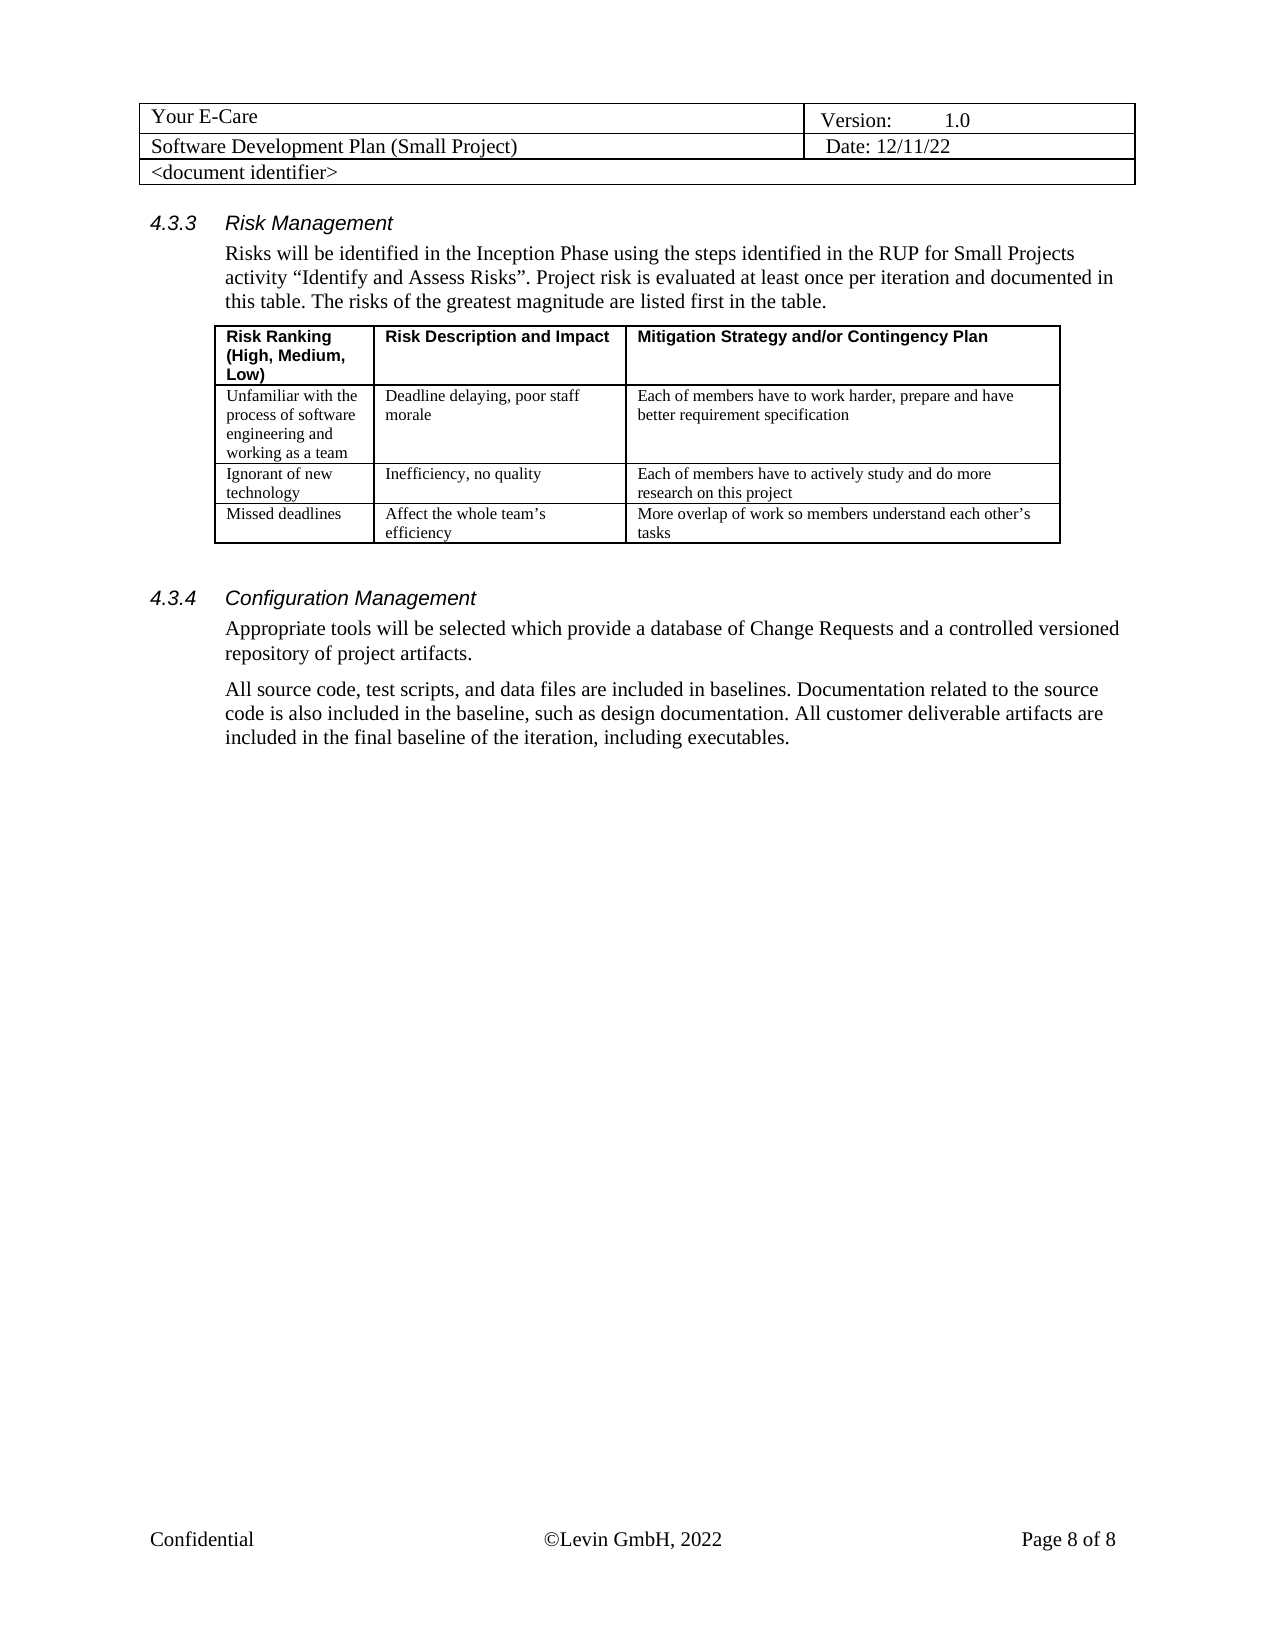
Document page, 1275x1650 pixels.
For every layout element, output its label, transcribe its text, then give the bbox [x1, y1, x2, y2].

subtitle Risk Management [150, 209, 1125, 234]
table_cell Each of members have to work harder, prepare and have better requirement specification [627, 386, 1059, 462]
table_cell Unfamiliar with the process of software engineering and working as a team [216, 386, 373, 462]
text Risks will be identified in the Inception Phase using the steps identified in the RUP for Small Projects activity “Identify and Assess Risks”. Project risk is evaluated at least once per iteration and documented in this table. The risks of the greatest magnitude are listed first in the table. [225, 241, 1125, 313]
table_cell More overlap of work so members understand each other’s tasks [627, 504, 1059, 542]
table_cell Missed deadlines [216, 504, 373, 542]
text All source code, test scripts, and data files are included in baselines. Documentation related to the source code is also included in the baseline, such as design documentation. All customer deliverable artifacts are included in the final baseline of the iteration, including executables. [225, 677, 1125, 749]
table_cell Inefficiency, no quality [375, 464, 625, 502]
table_cell Each of members have to actively study and do more research on this project [627, 464, 1059, 502]
text Appropriate tools will be selected which provide a database of Change Requests and a controlled versioned repository of project artifacts. [225, 616, 1125, 664]
subtitle Configuration Management [150, 585, 1125, 610]
table_header Mitigation Strategy and/or Contingency Plan [627, 327, 1059, 384]
table_cell Deadline delaying, poor staff morale [375, 386, 625, 462]
table_header Risk Ranking (High, Medium, Low) [216, 327, 373, 384]
table_cell Affect the whole team’s efficiency [375, 504, 625, 542]
table_cell Ignorant of new technology [216, 464, 373, 502]
table_header Risk Description and Impact [375, 327, 625, 384]
